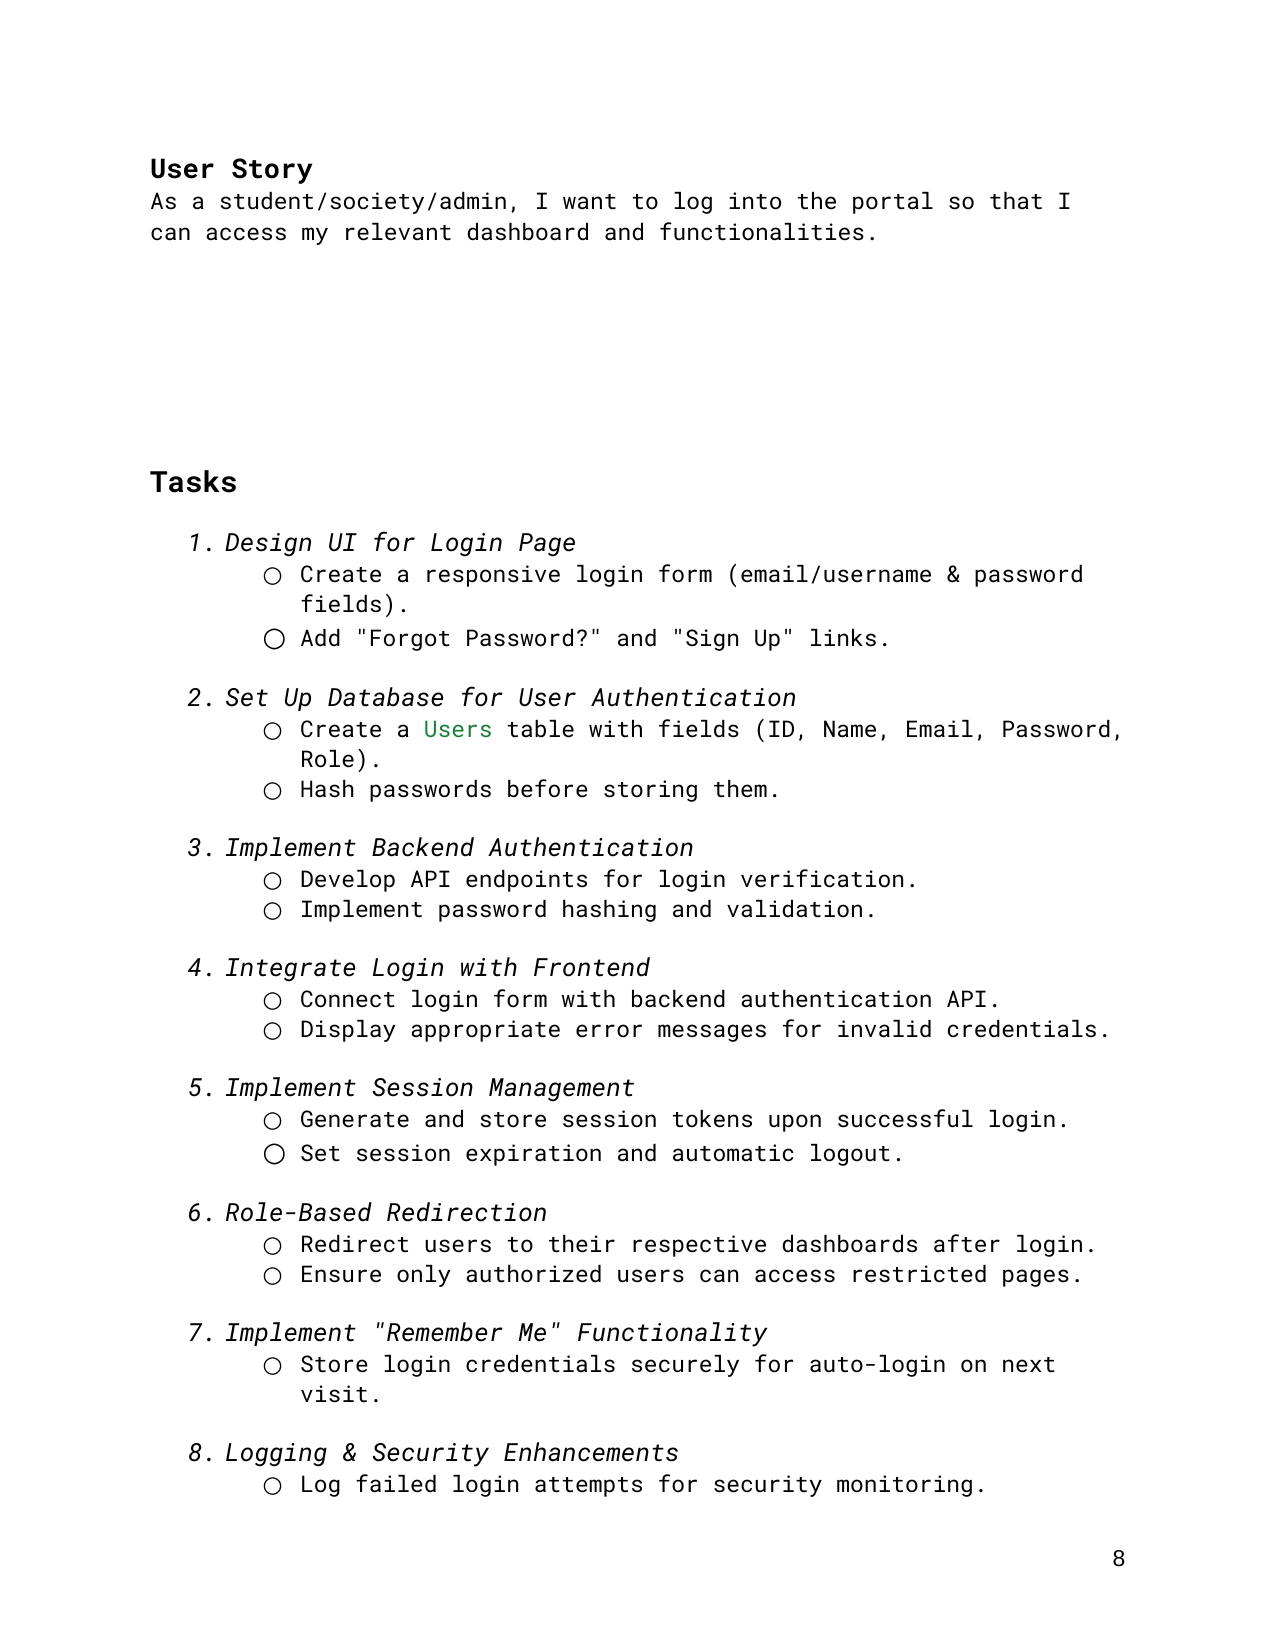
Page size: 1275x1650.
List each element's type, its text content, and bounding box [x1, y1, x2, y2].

list Set Up Database for User Authentication [187, 680, 1125, 713]
list Integrate Login with Frontend [187, 950, 1125, 983]
list Display appropriate error messages for invalid credentials. [262, 1013, 1125, 1070]
list Generate and store session tokens upon successful login. [262, 1103, 1125, 1133]
list Create a responsive login form (email/username & password fields). [262, 558, 1125, 618]
list Log failed login attempts for security monitoring. [262, 1468, 1125, 1498]
list Add "Forgot Password?" and "Sign Up" links. [262, 618, 1125, 680]
list Role-Based Redirection [187, 1195, 1125, 1228]
list Implement password hashing and validation. [262, 894, 1125, 950]
list Connect login form with backend authentication API. [262, 983, 1125, 1013]
subtitle User Story As a student/society/admin, I want to log into the portal so that I can access my relevant dashboard and functionalities. [150, 150, 1125, 246]
list Store login credentials securely for auto-login on next visit. [262, 1348, 1125, 1435]
list Set session expiration and automatic logout. [262, 1133, 1125, 1195]
list Logging & Security Enhancements [187, 1435, 1125, 1468]
list Implement Session Management [187, 1070, 1125, 1103]
list Ensure only authorized users can access restricted pages. [262, 1258, 1125, 1315]
list Redirect users to their respective dashboards after login. [262, 1228, 1125, 1258]
list Design UI for Login Page [187, 525, 1125, 558]
list Implement Backend Authentication [187, 830, 1125, 863]
list Create a Users table with fields (ID, Name, Email, Password, Role). [262, 713, 1125, 774]
list Implement "Remember Me" Functionality [187, 1315, 1125, 1348]
list Develop API endpoints for login verification. [262, 863, 1125, 894]
list Hash passwords before storing them. [262, 774, 1125, 830]
subtitle Tasks [150, 461, 1125, 500]
